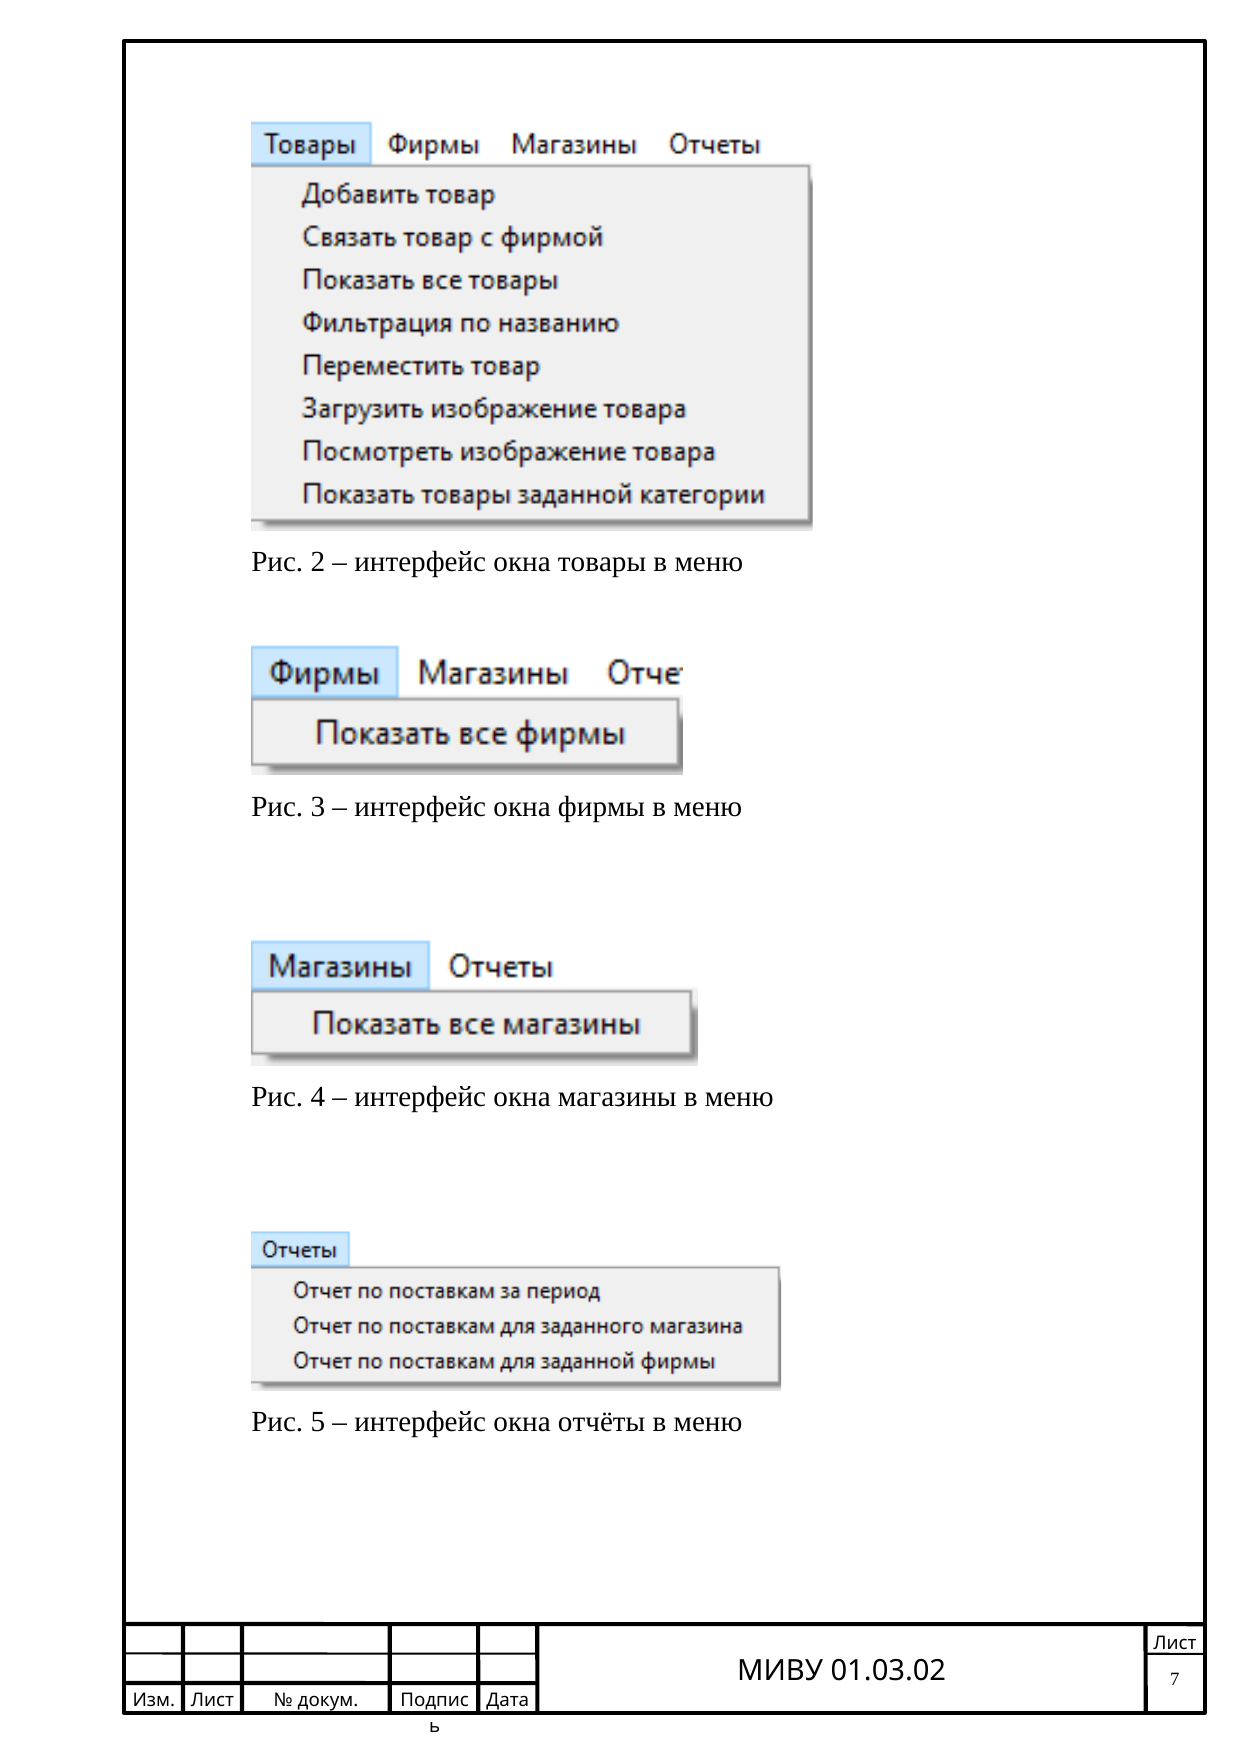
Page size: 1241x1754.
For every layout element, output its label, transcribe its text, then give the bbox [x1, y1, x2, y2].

text Рис. 4 – интерфейс окна магазины в меню [177, 1079, 1181, 1113]
text Рис. 2 – интерфейс окна товары в меню [177, 544, 1181, 578]
text Рис. 5 – интерфейс окна отчёты в меню [177, 1404, 1181, 1438]
picture [251, 939, 698, 1066]
picture [251, 645, 683, 775]
text Рис. 3 – интерфейс окна фирмы в меню [177, 789, 1181, 822]
picture [251, 1230, 782, 1391]
picture [251, 118, 813, 531]
